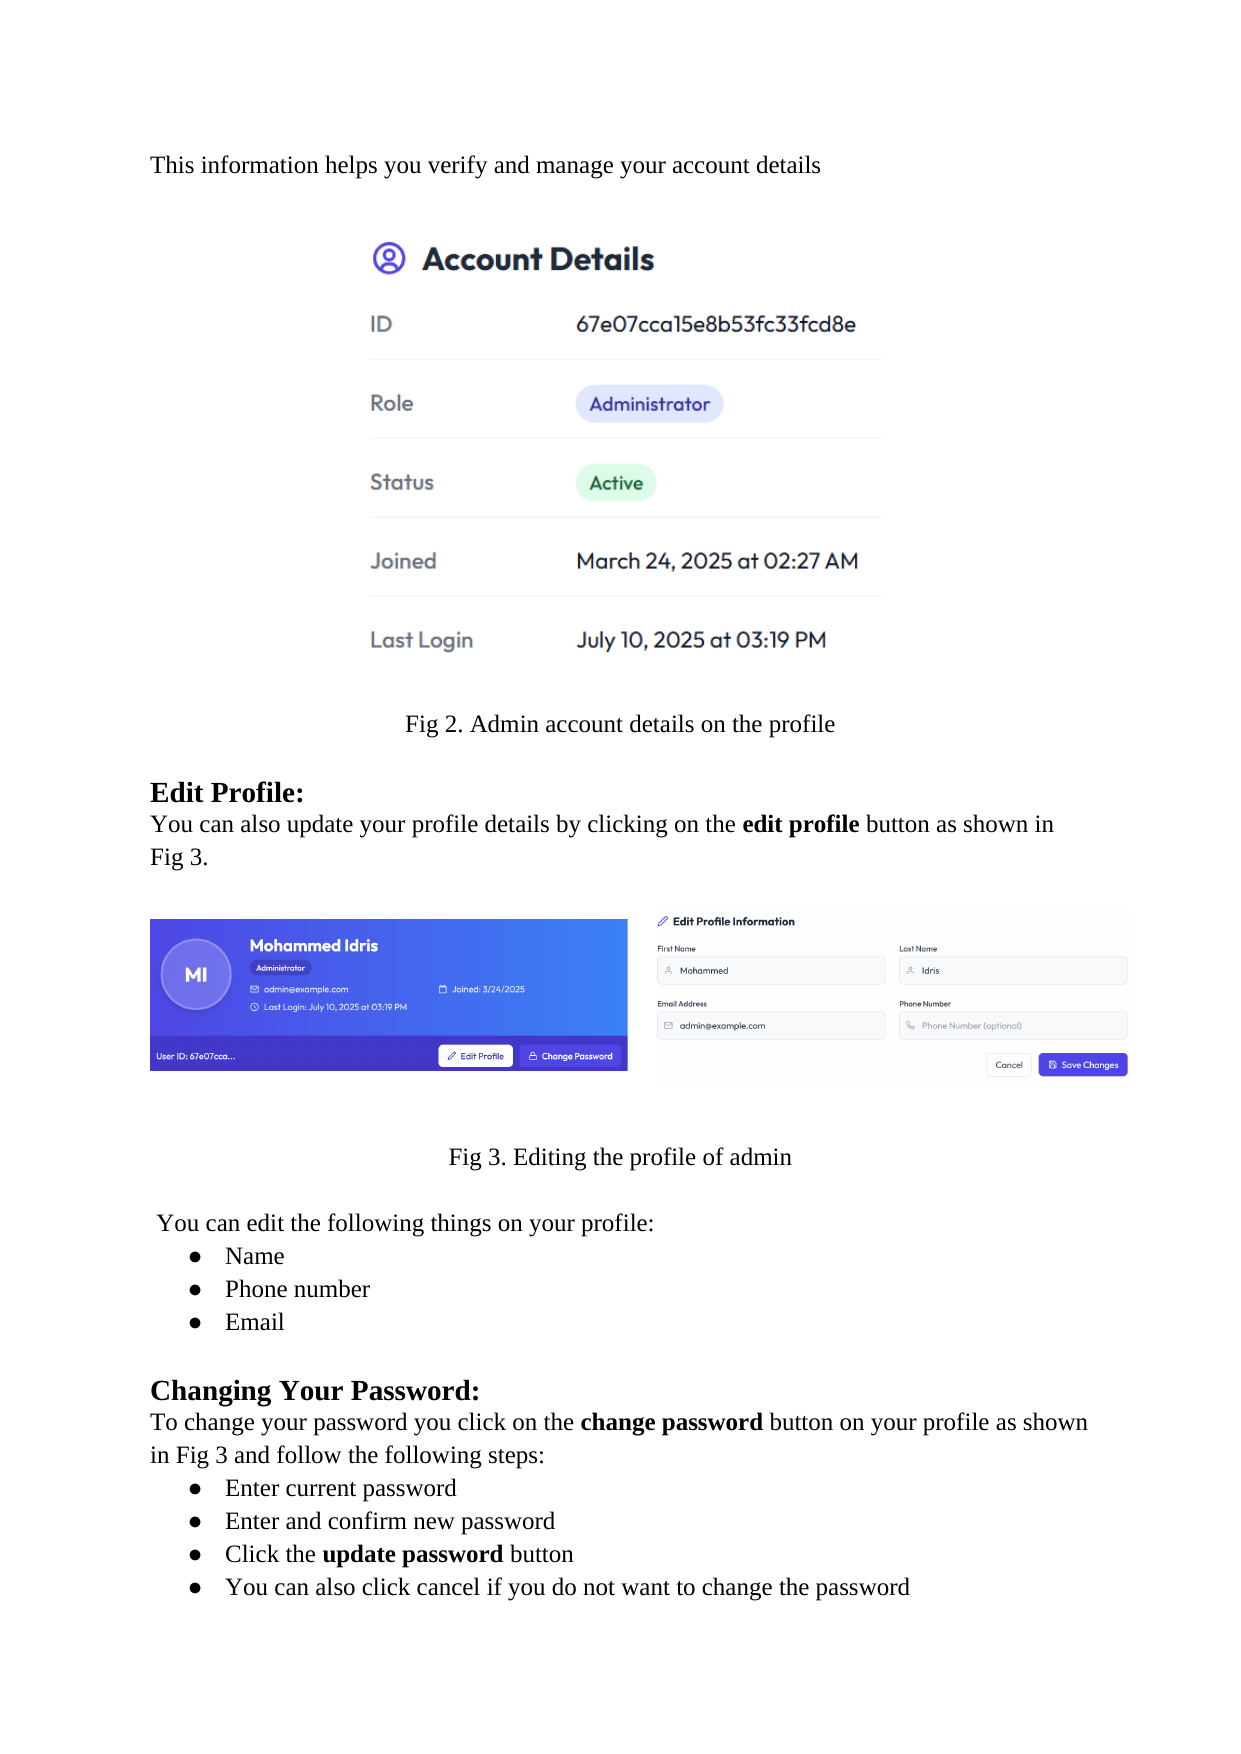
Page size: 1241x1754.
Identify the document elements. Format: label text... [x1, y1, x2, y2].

picture [150, 919, 628, 1071]
list Phone number [187, 1274, 1090, 1303]
list Email [187, 1307, 1090, 1336]
picture [654, 907, 1133, 1084]
text To change your password you click on the change password button on your profile as shown in Fig 3 and follow the following steps: [150, 1407, 1090, 1469]
text This information helps you verify and manage your account details [150, 150, 1090, 179]
list Enter and confirm new password [187, 1506, 1090, 1535]
list Name [187, 1241, 1090, 1270]
text Fig 3. Editing the profile of admin [150, 1142, 1090, 1171]
text You can edit the following things on your profile: [150, 1208, 1090, 1237]
text You can also update your profile details by clicking on the edit profile button as shown in Fig 3. [150, 809, 1090, 871]
subtitle Changing Your Password: [150, 1373, 1090, 1407]
picture [358, 216, 882, 706]
list You can also click cancel if you do not want to change the password [187, 1572, 1090, 1601]
subtitle Edit Profile: [150, 775, 1090, 809]
list Enter current password [187, 1473, 1090, 1502]
list Click the update password button [187, 1539, 1090, 1568]
text Fig 2. Admin account details on the profile [150, 709, 1090, 738]
